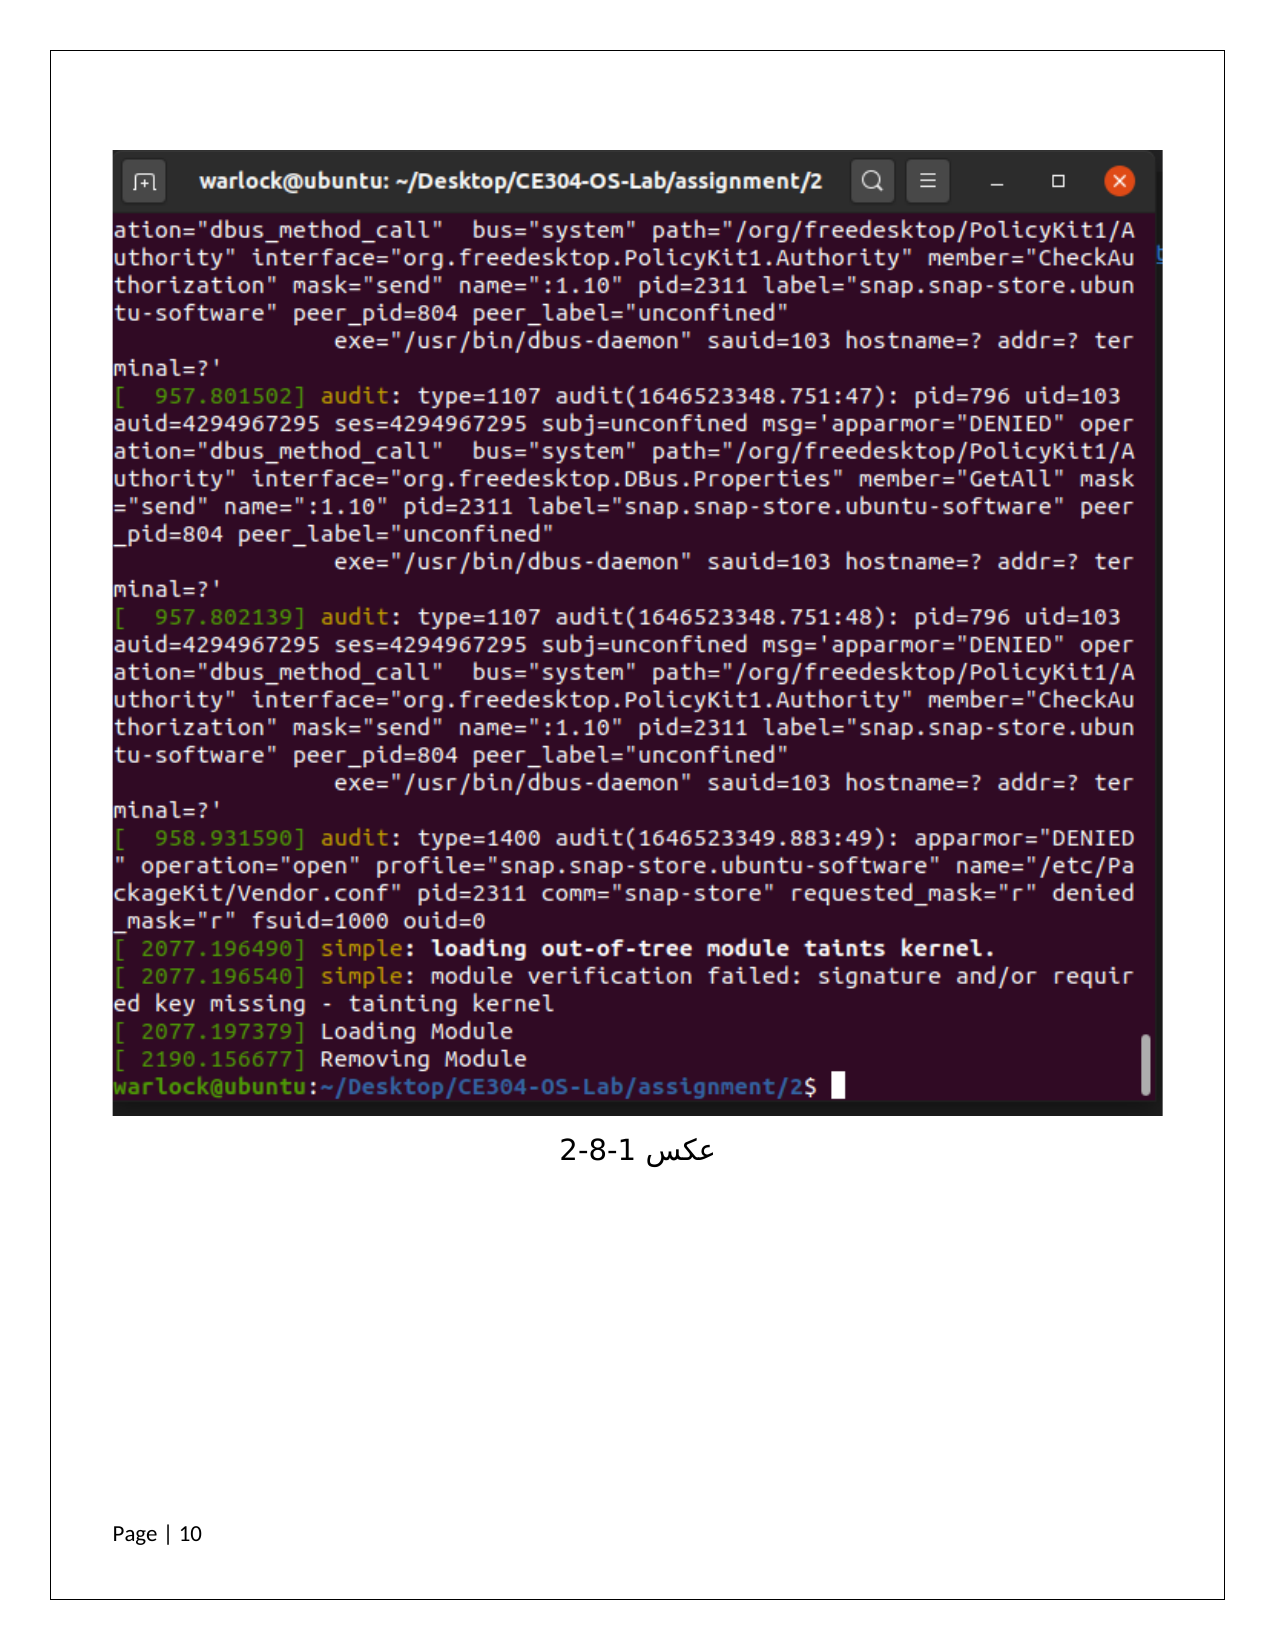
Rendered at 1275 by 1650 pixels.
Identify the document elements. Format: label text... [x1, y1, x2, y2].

picture [112, 150, 1163, 1116]
text عکس 1-8-2 [112, 1134, 1162, 1168]
